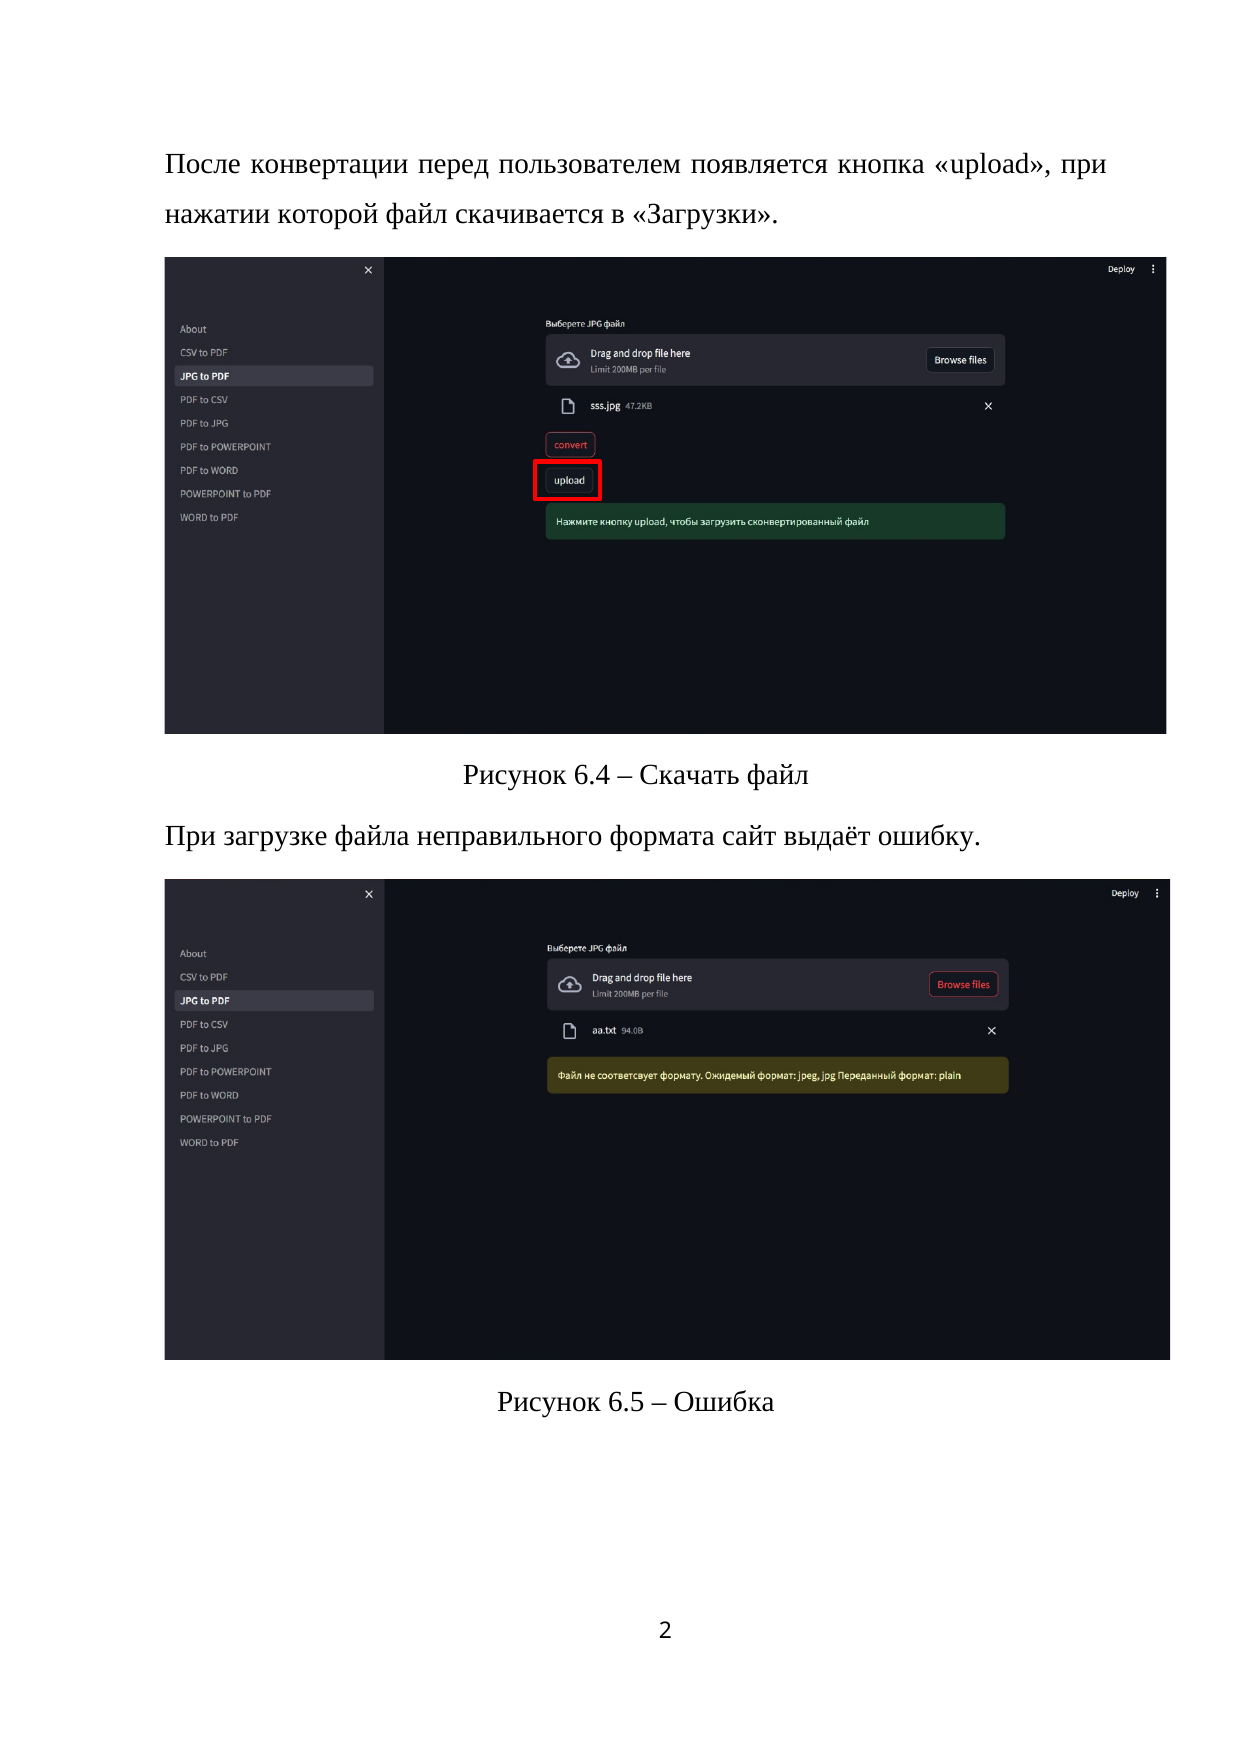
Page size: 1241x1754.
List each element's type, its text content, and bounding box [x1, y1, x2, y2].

text Рисунок 6.5 – Ошибка [164, 1384, 1107, 1417]
picture [164, 257, 1167, 734]
picture [164, 879, 1171, 1360]
text После конвертации перед пользователем появляется кнопка «upload», при нажатии которой файл скачивается в «Загрузки». [164, 146, 1107, 230]
text При загрузке файла неправильного формата сайт выдаёт ошибку. [164, 818, 1107, 852]
text Рисунок 6.4 – Скачать файл [164, 757, 1107, 791]
